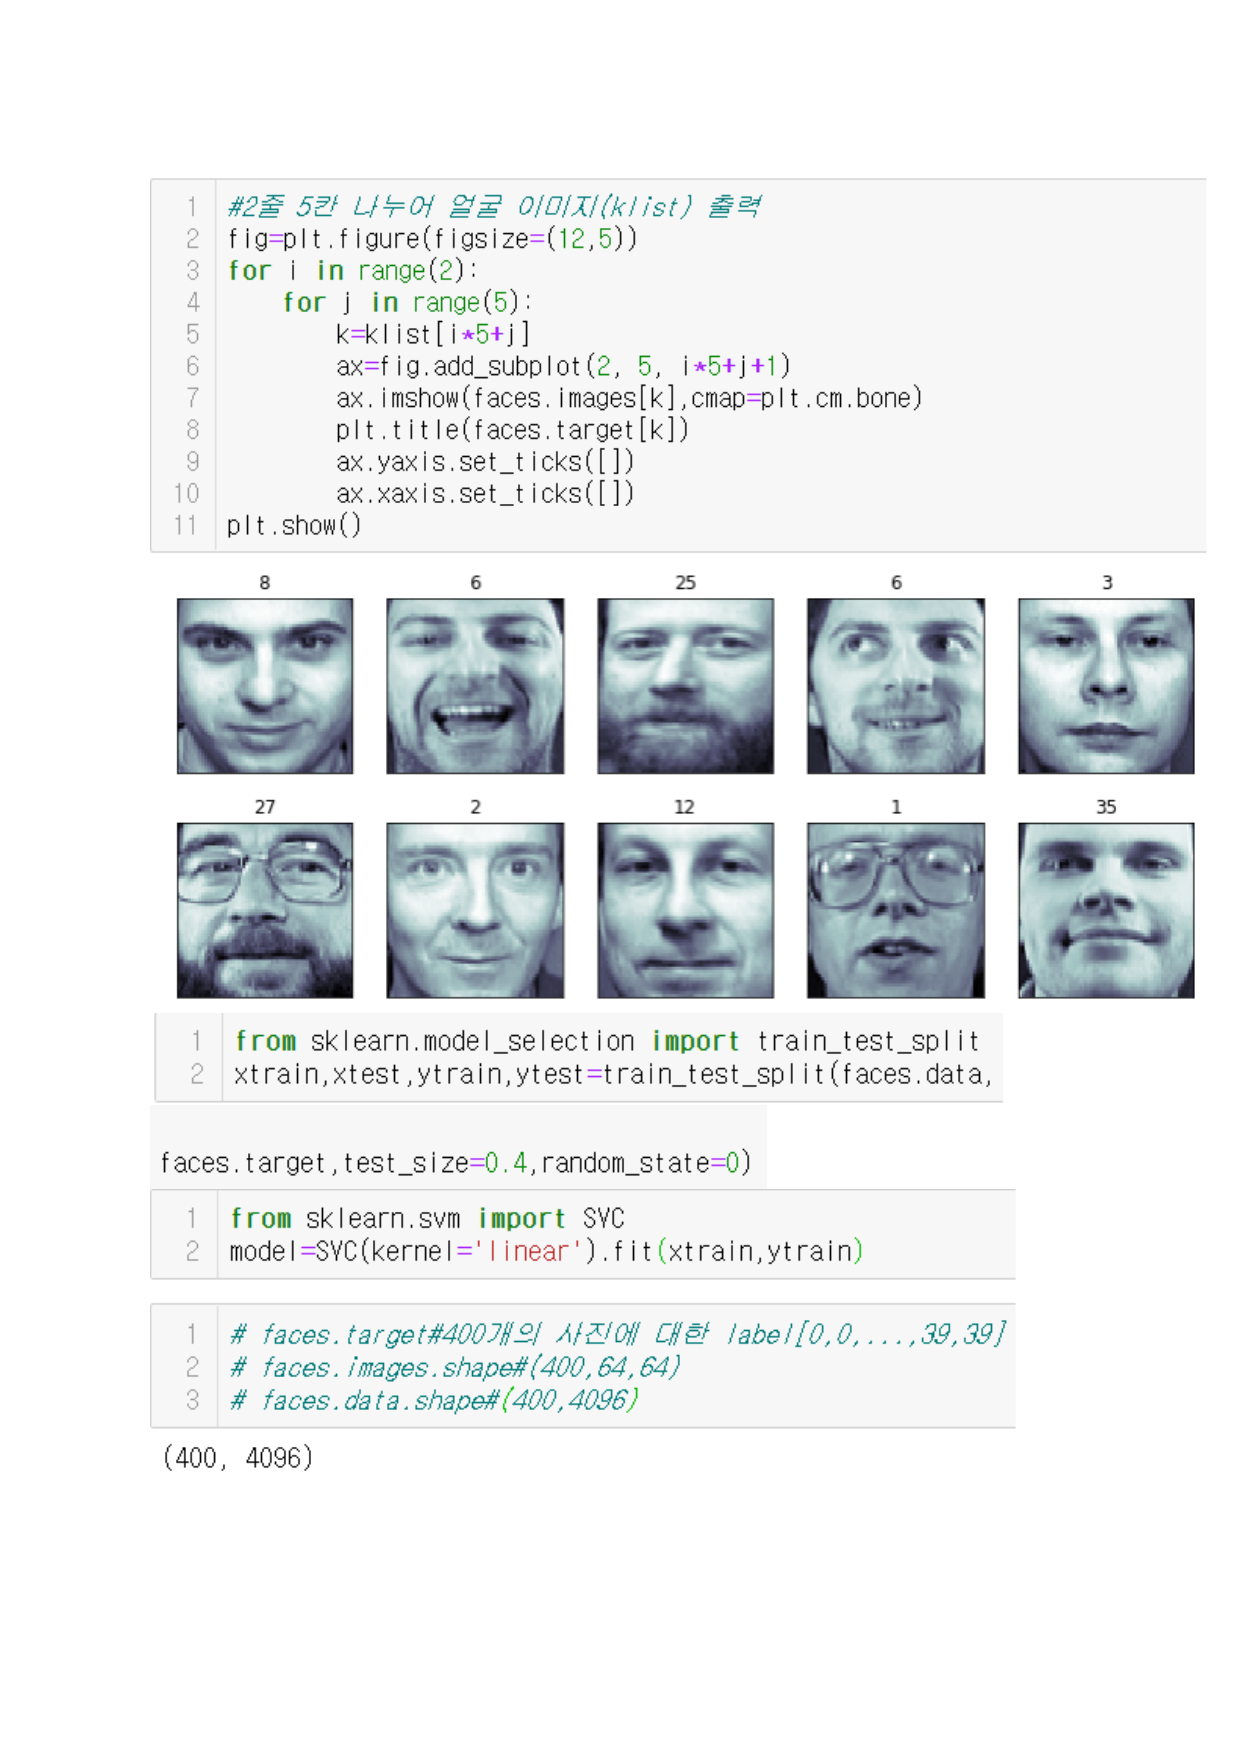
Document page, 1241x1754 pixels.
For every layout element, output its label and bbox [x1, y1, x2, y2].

picture [150, 177, 1207, 1482]
